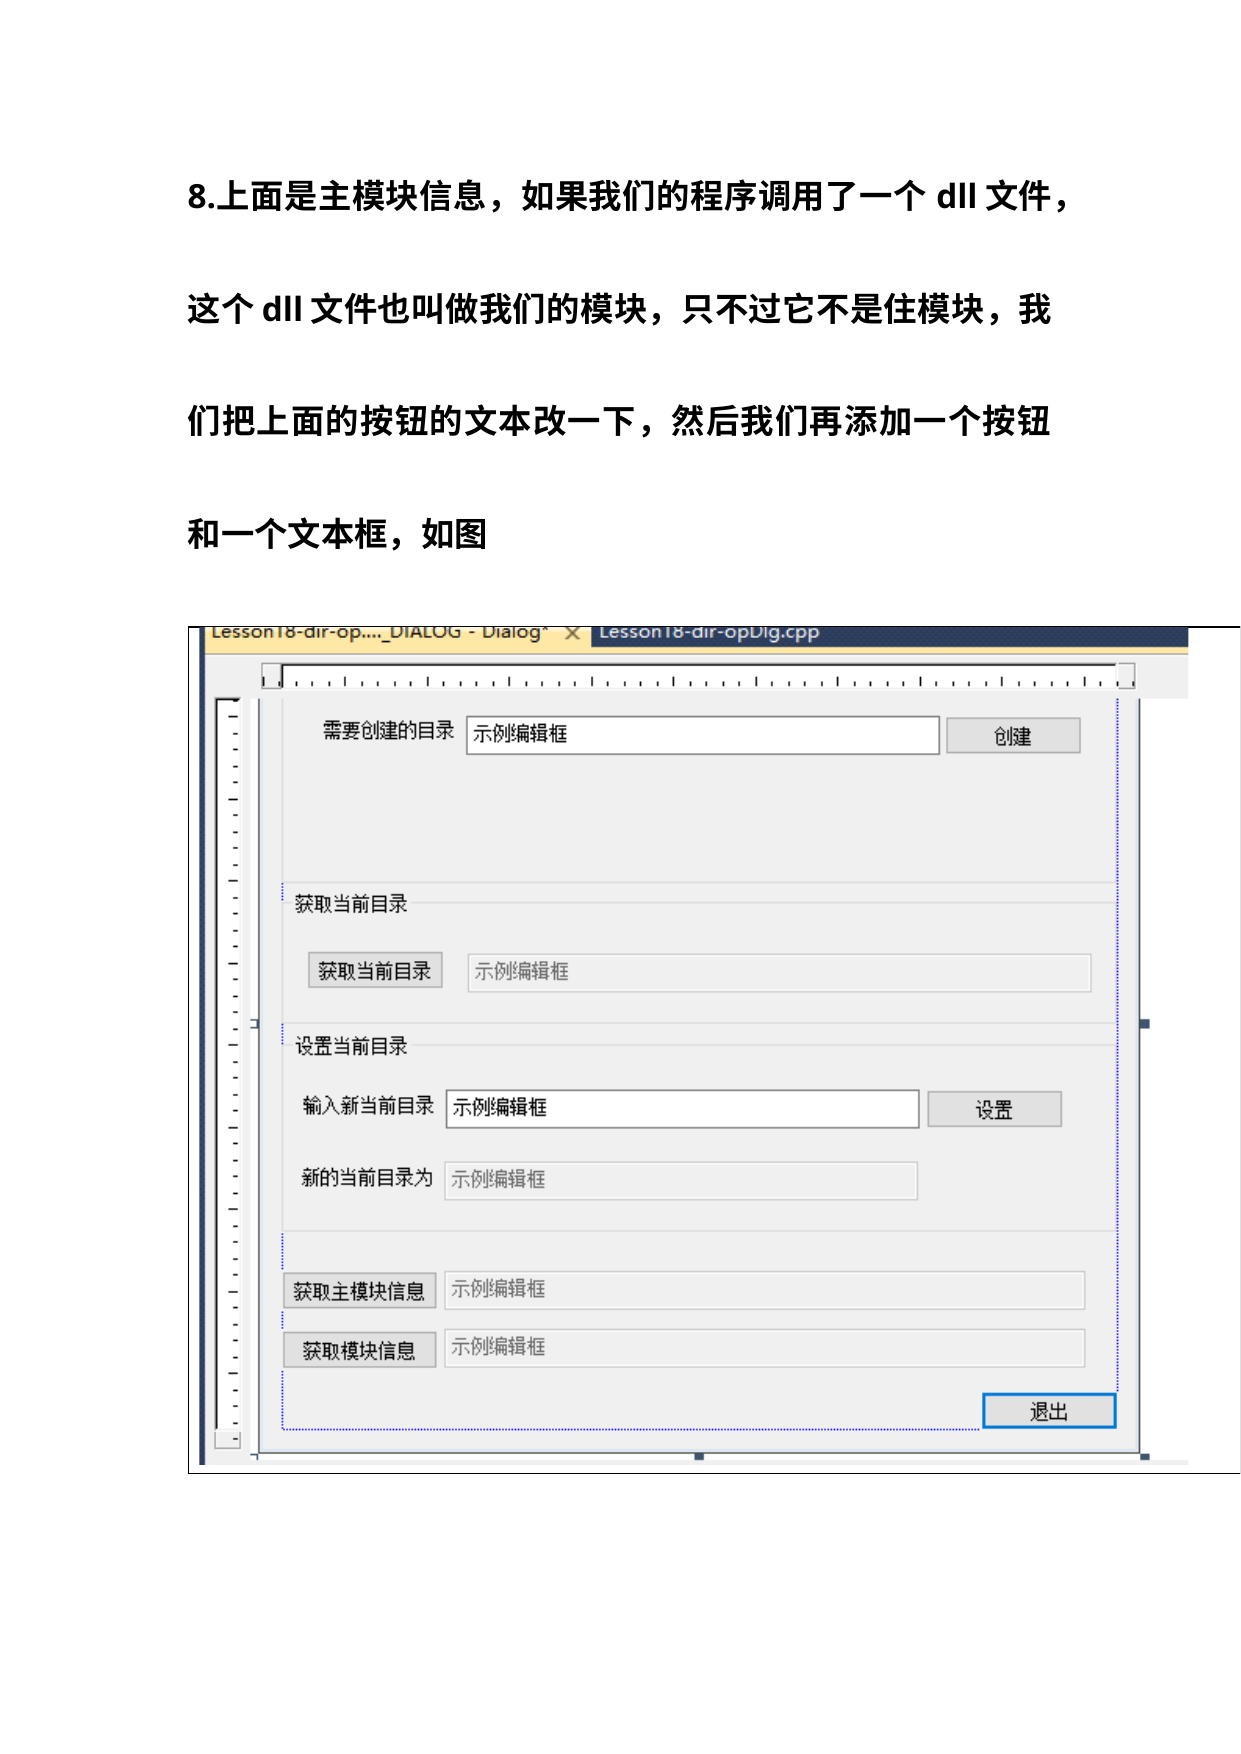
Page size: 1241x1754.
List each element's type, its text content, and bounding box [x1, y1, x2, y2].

picture [199, 627, 1189, 1465]
table_header [189, 628, 1240, 1472]
subtitle 8.上面是主模块信息，如果我们的程序调用了一个dll文件，这个dll文件也叫做我们的模块，只不过它不是住模块，我们把上面的按钮的文本改一下，然后我们再添加一个按钮和一个文本框，如图 [187, 162, 1053, 564]
